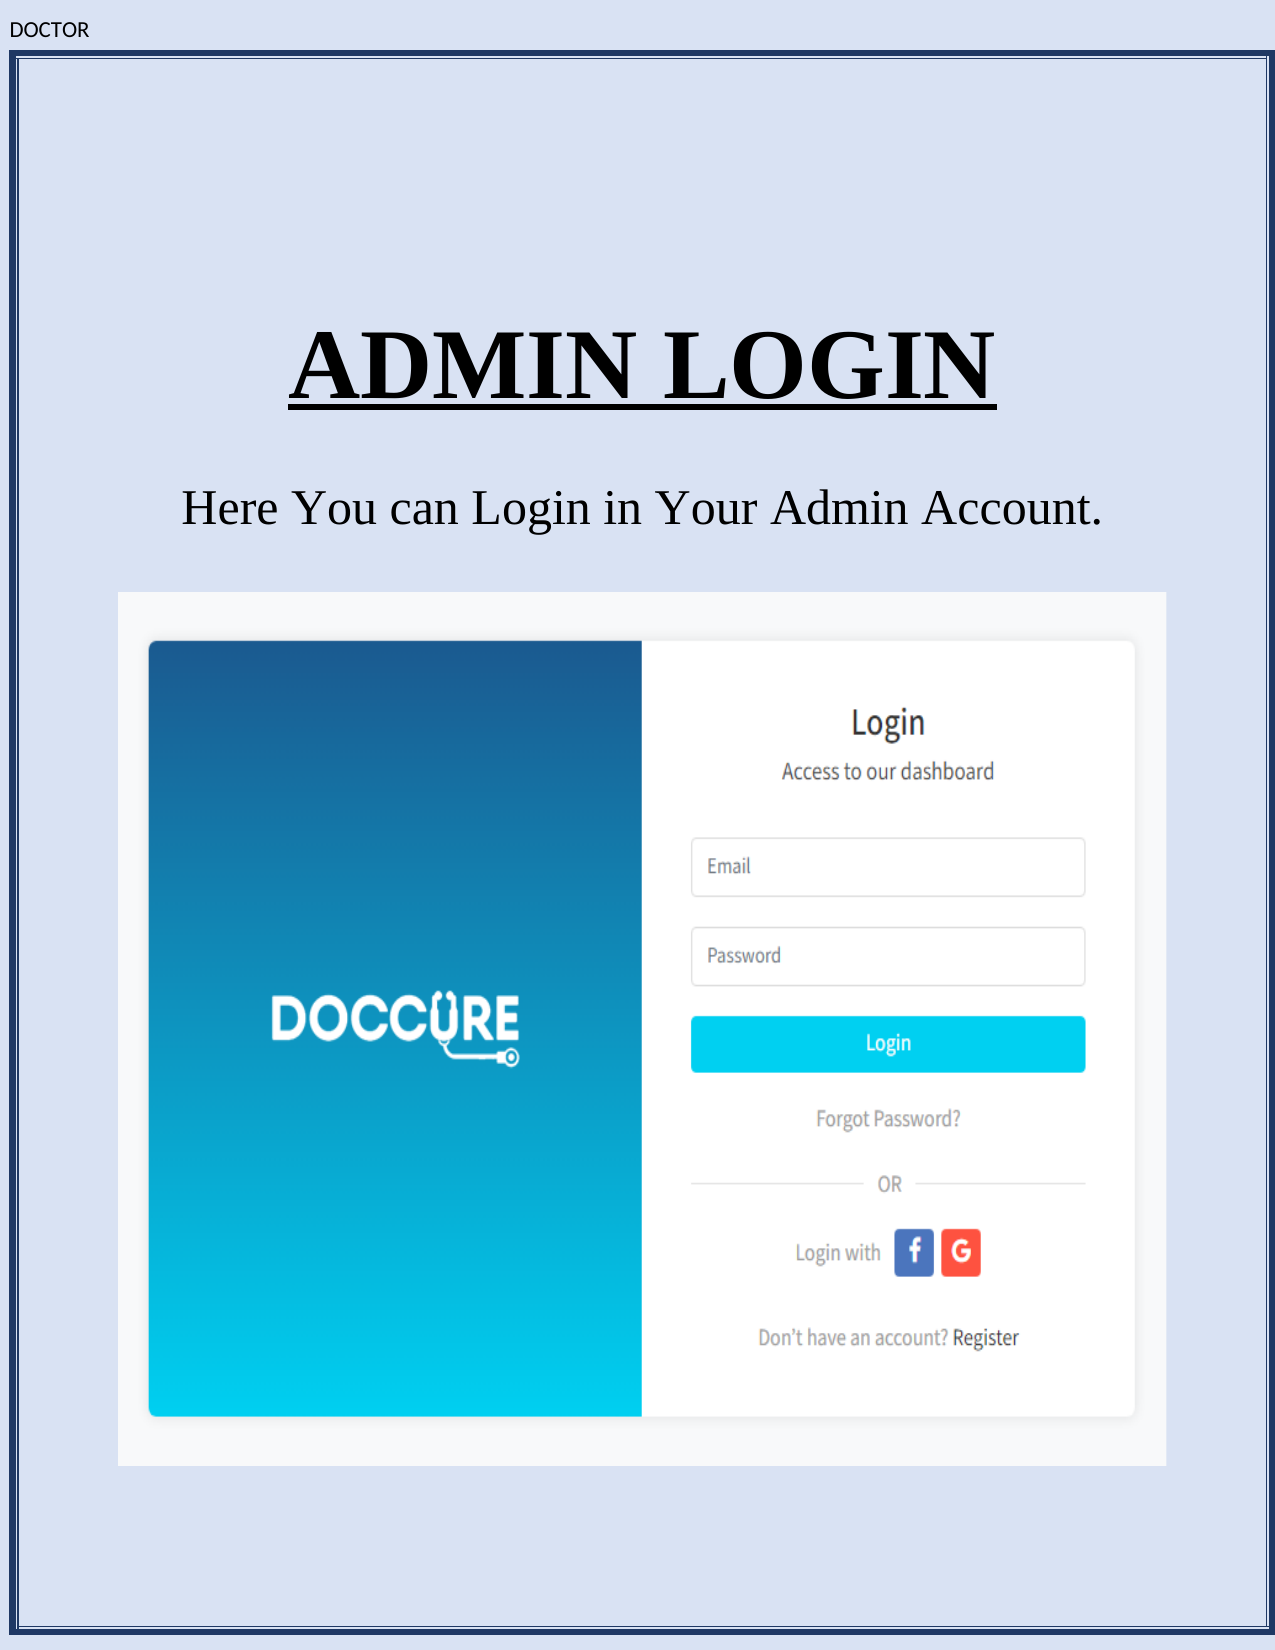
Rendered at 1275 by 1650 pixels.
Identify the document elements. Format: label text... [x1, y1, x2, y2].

text Here You can Login in Your Admin Account. [19, 477, 1266, 535]
text ADMIN LOGIN [19, 305, 1266, 420]
